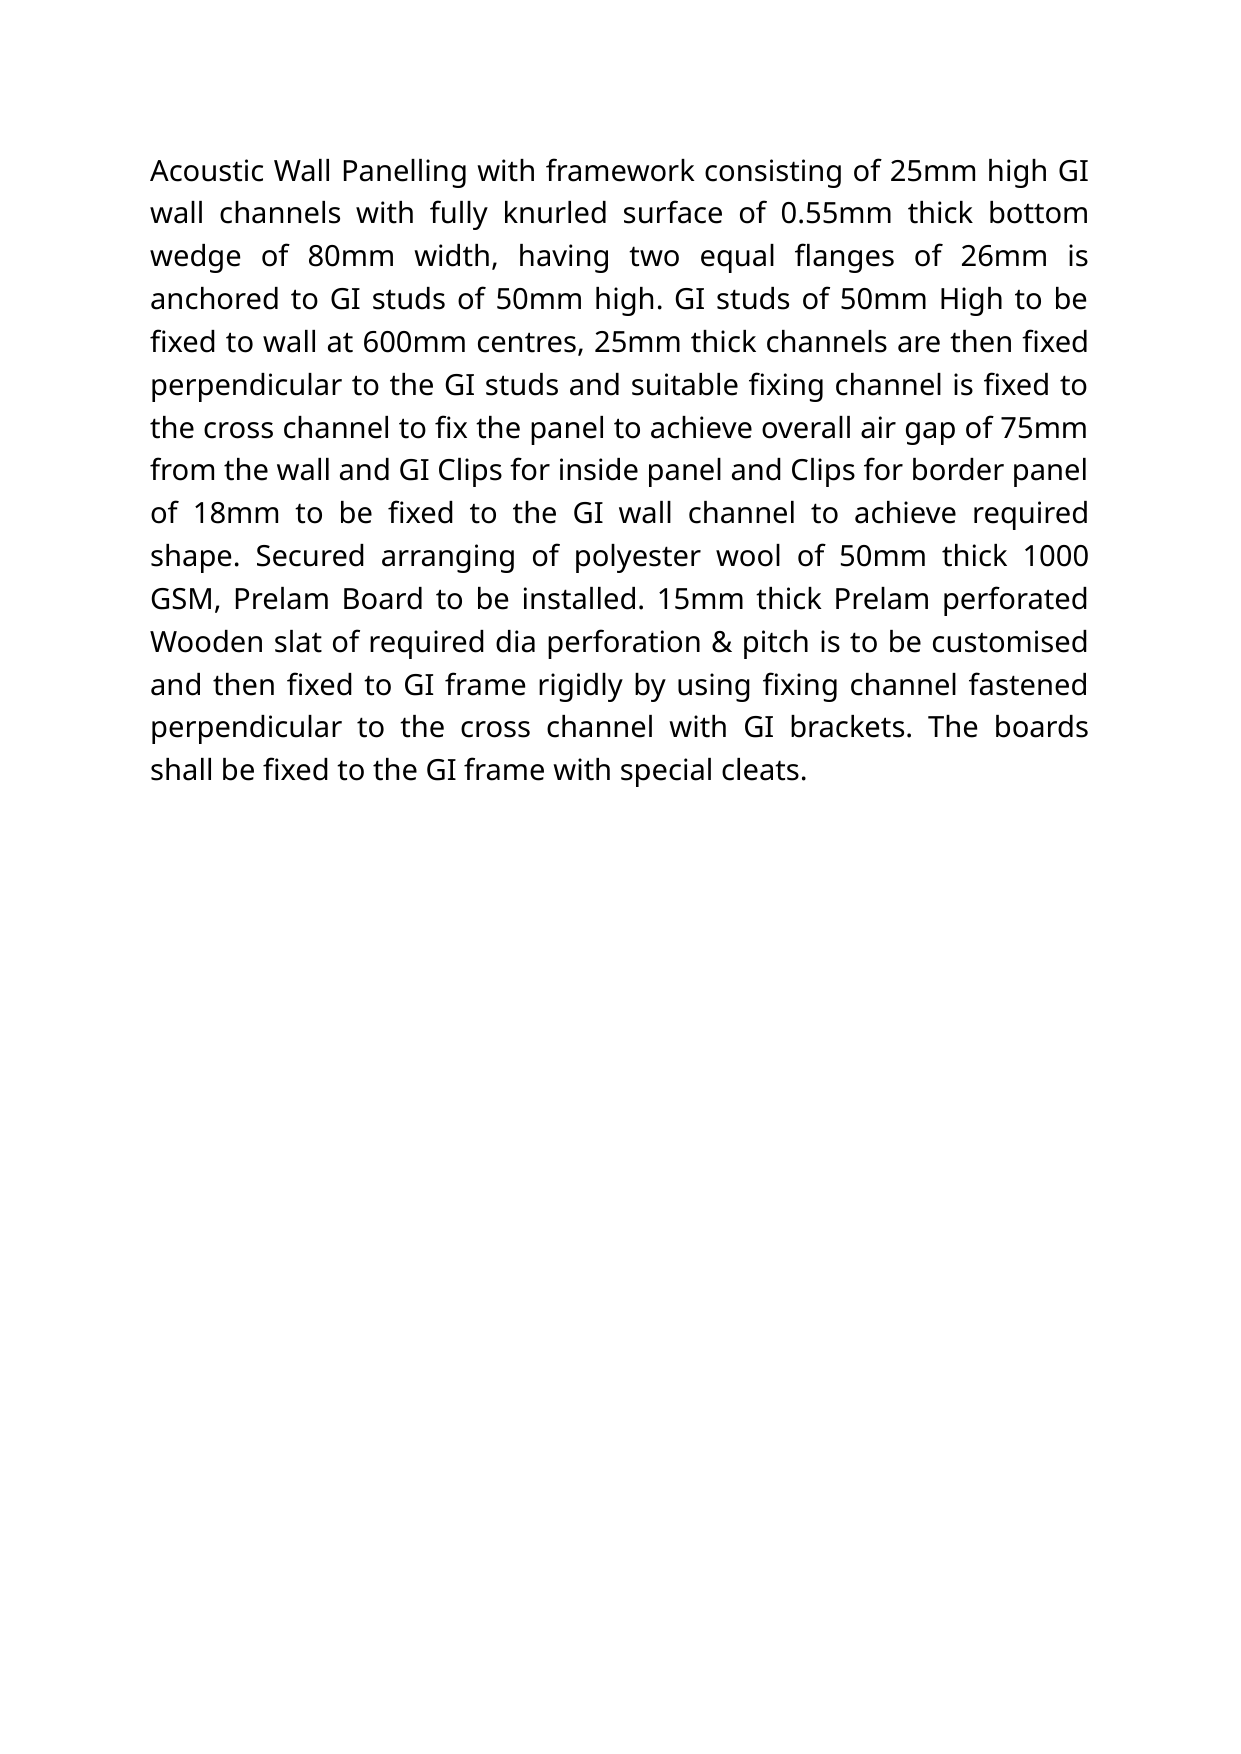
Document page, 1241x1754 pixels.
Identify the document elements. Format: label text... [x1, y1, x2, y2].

text Acoustic Wall Panelling with framework consisting of 25mm high GI wall channels with fully knurled surface of 0.55mm thick bottom wedge of 80mm width, having two equal flanges of 26mm is anchored to GI studs of 50mm high. GI studs of 50mm High to be fixed to wall at 600mm centres, 25mm thick channels are then fixed perpendicular to the GI studs and suitable fixing channel is fixed to the cross channel to fix the panel to achieve overall air gap of 75mm from the wall and GI Clips for inside panel and Clips for border panel of 18mm to be fixed to the GI wall channel to achieve required shape. Secured arranging of polyester wool of 50mm thick 1000 GSM, Prelam Board to be installed. 15mm thick Prelam perforated Wooden slat of required dia perforation & pitch is to be customised and then fixed to GI frame rigidly by using fixing channel fastened perpendicular to the cross channel with GI brackets. The boards shall be fixed to the GI frame with special cleats. [150, 150, 1090, 789]
